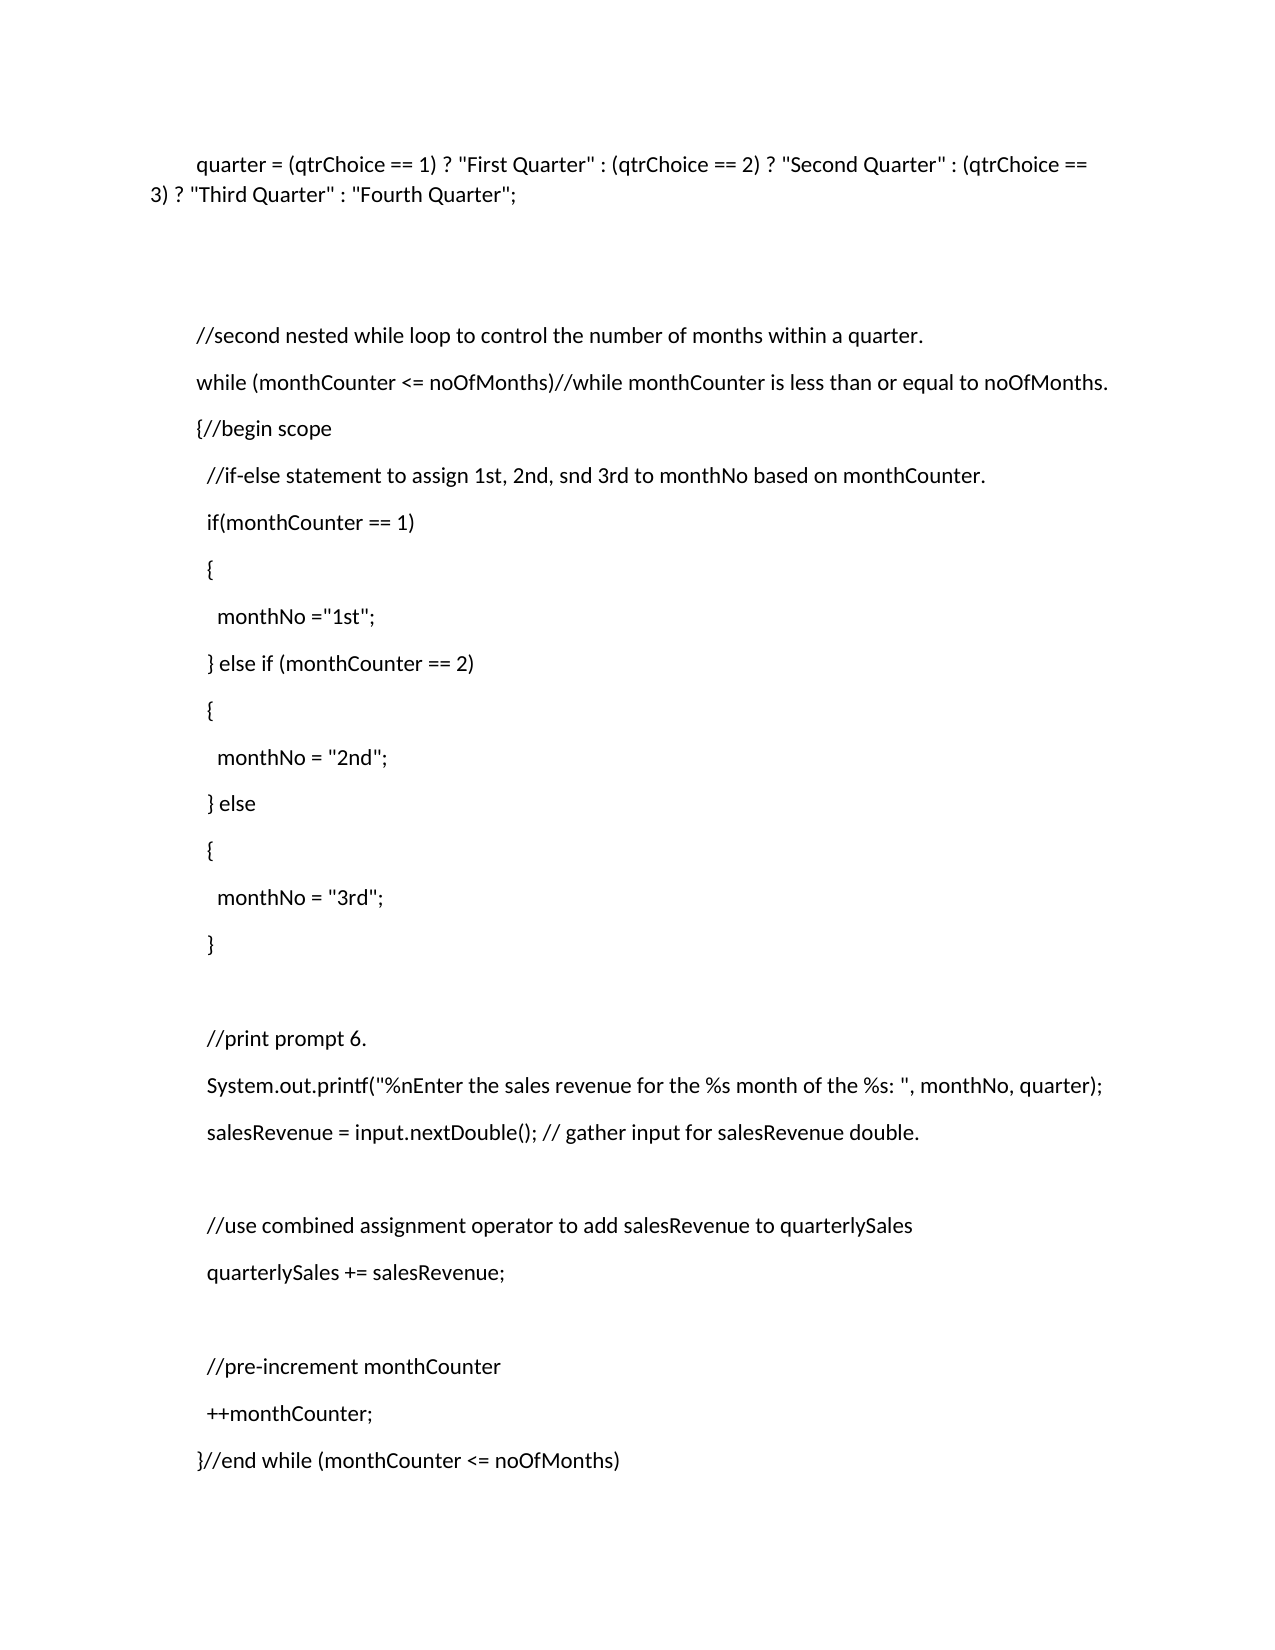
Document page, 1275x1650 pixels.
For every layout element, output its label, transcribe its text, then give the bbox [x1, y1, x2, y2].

text { [150, 836, 1125, 864]
text quarterlySales += salesRevenue; [150, 1258, 1125, 1286]
text monthNo ="1st"; [150, 602, 1125, 630]
text //print prompt 6. [150, 1024, 1125, 1052]
text { [150, 555, 1125, 583]
text while (monthCounter <= noOfMonths)//while monthCounter is less than or equal to noOfMonths. [150, 368, 1125, 396]
text monthNo = "3rd"; [150, 883, 1125, 911]
text //use combined assignment operator to add salesRevenue to quarterlySales [150, 1211, 1125, 1239]
text //second nested while loop to control the number of months within a quarter. [150, 321, 1125, 349]
text } [150, 930, 1125, 958]
text }//end while (monthCounter <= noOfMonths) [150, 1446, 1125, 1474]
text } else [150, 789, 1125, 818]
text if(monthCounter == 1) [150, 508, 1125, 536]
text { [150, 696, 1125, 724]
text salesRevenue = input.nextDouble(); // gather input for salesRevenue double. [150, 1118, 1125, 1146]
text } else if (monthCounter == 2) [150, 649, 1125, 677]
text //if-else statement to assign 1st, 2nd, snd 3rd to monthNo based on monthCounter. [150, 461, 1125, 489]
text {//begin scope [150, 414, 1125, 443]
text //pre-increment monthCounter [150, 1352, 1125, 1380]
text ++monthCounter; [150, 1399, 1125, 1427]
text System.out.printf("%nEnter the sales revenue for the %s month of the %s: ", monthNo, quarter); [150, 1071, 1125, 1099]
text monthNo = "2nd"; [150, 743, 1125, 771]
text quarter = (qtrChoice == 1) ? "First Quarter" : (qtrChoice == 2) ? "Second Quarter" : (qtrChoice == 3) ? "Third Quarter" : "Fourth Quarter"; [150, 150, 1125, 208]
